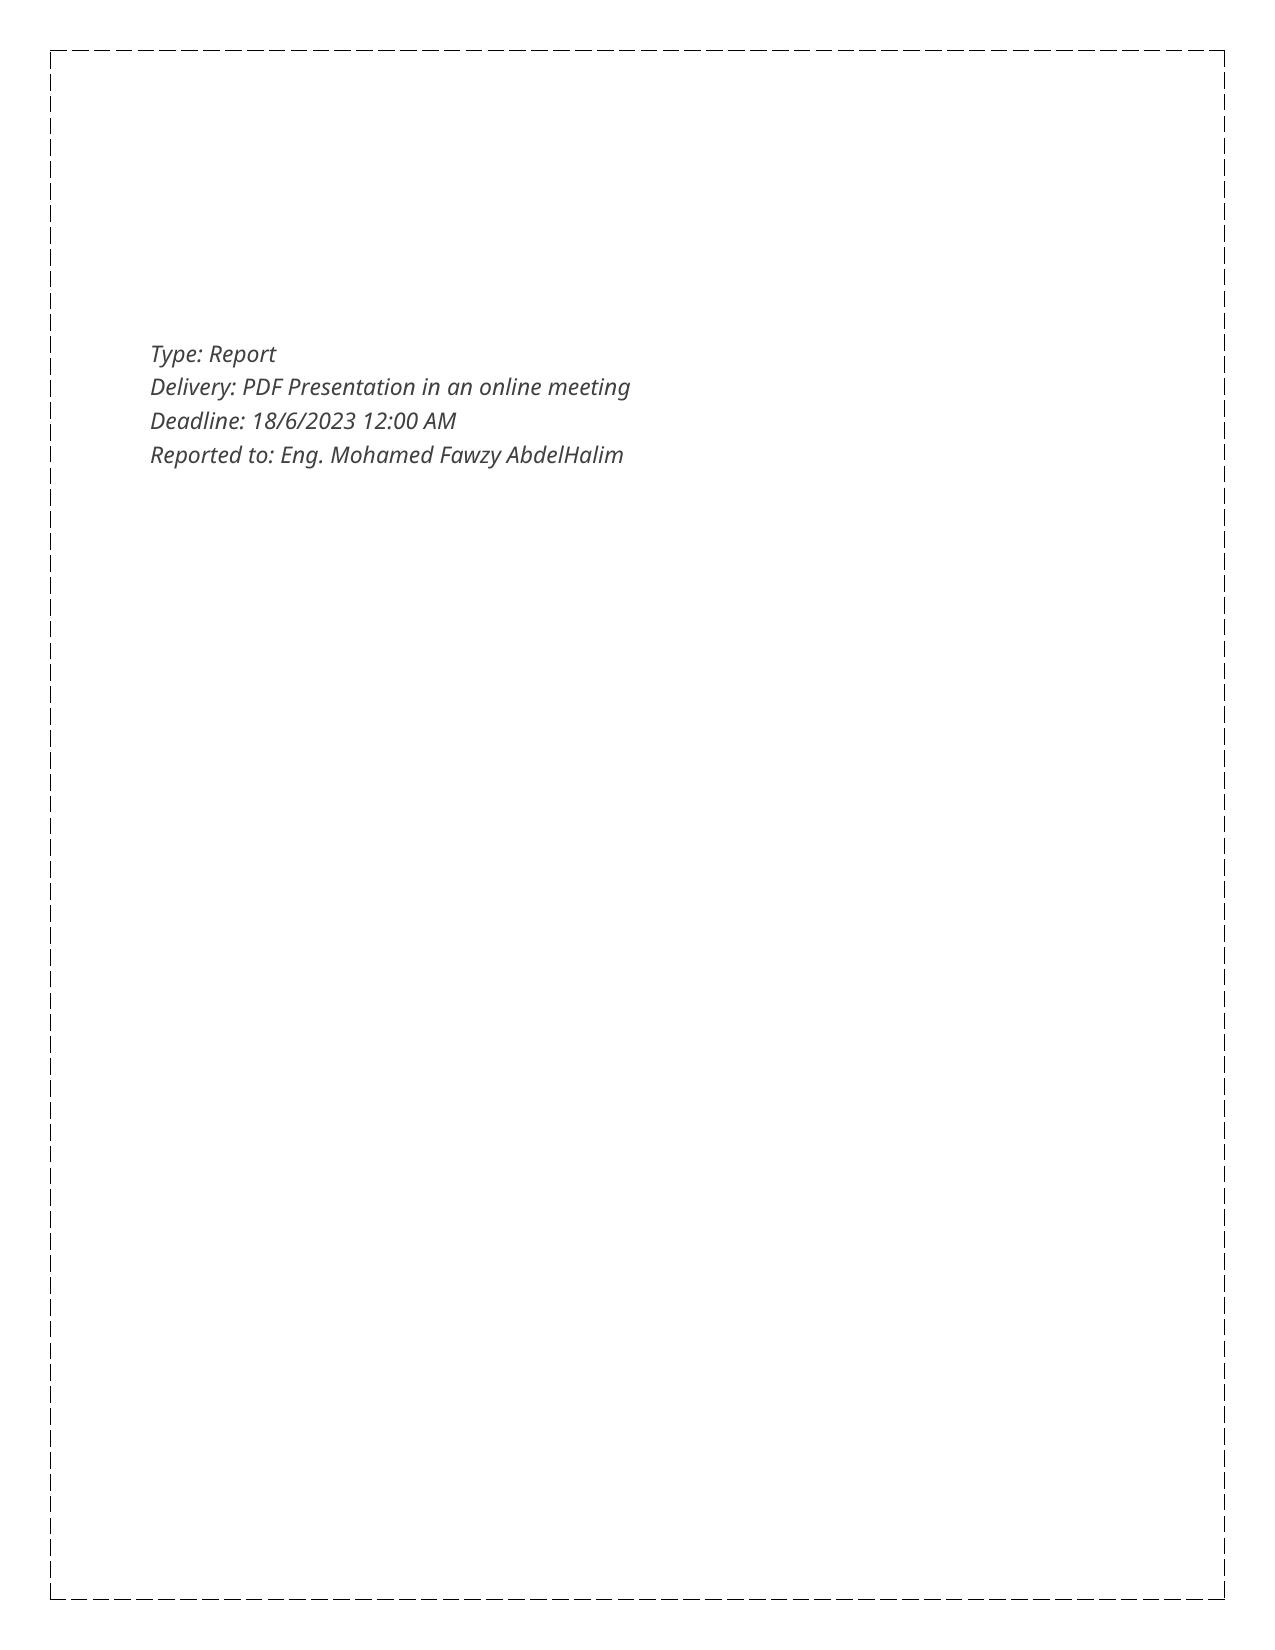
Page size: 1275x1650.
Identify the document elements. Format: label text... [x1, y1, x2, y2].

text Type: Report Delivery: PDF Presentation in an online meeting Deadline: 18/6/2023 12:00 AM Reported to: Eng. Mohamed Fawzy AbdelHalim [150, 337, 1125, 470]
